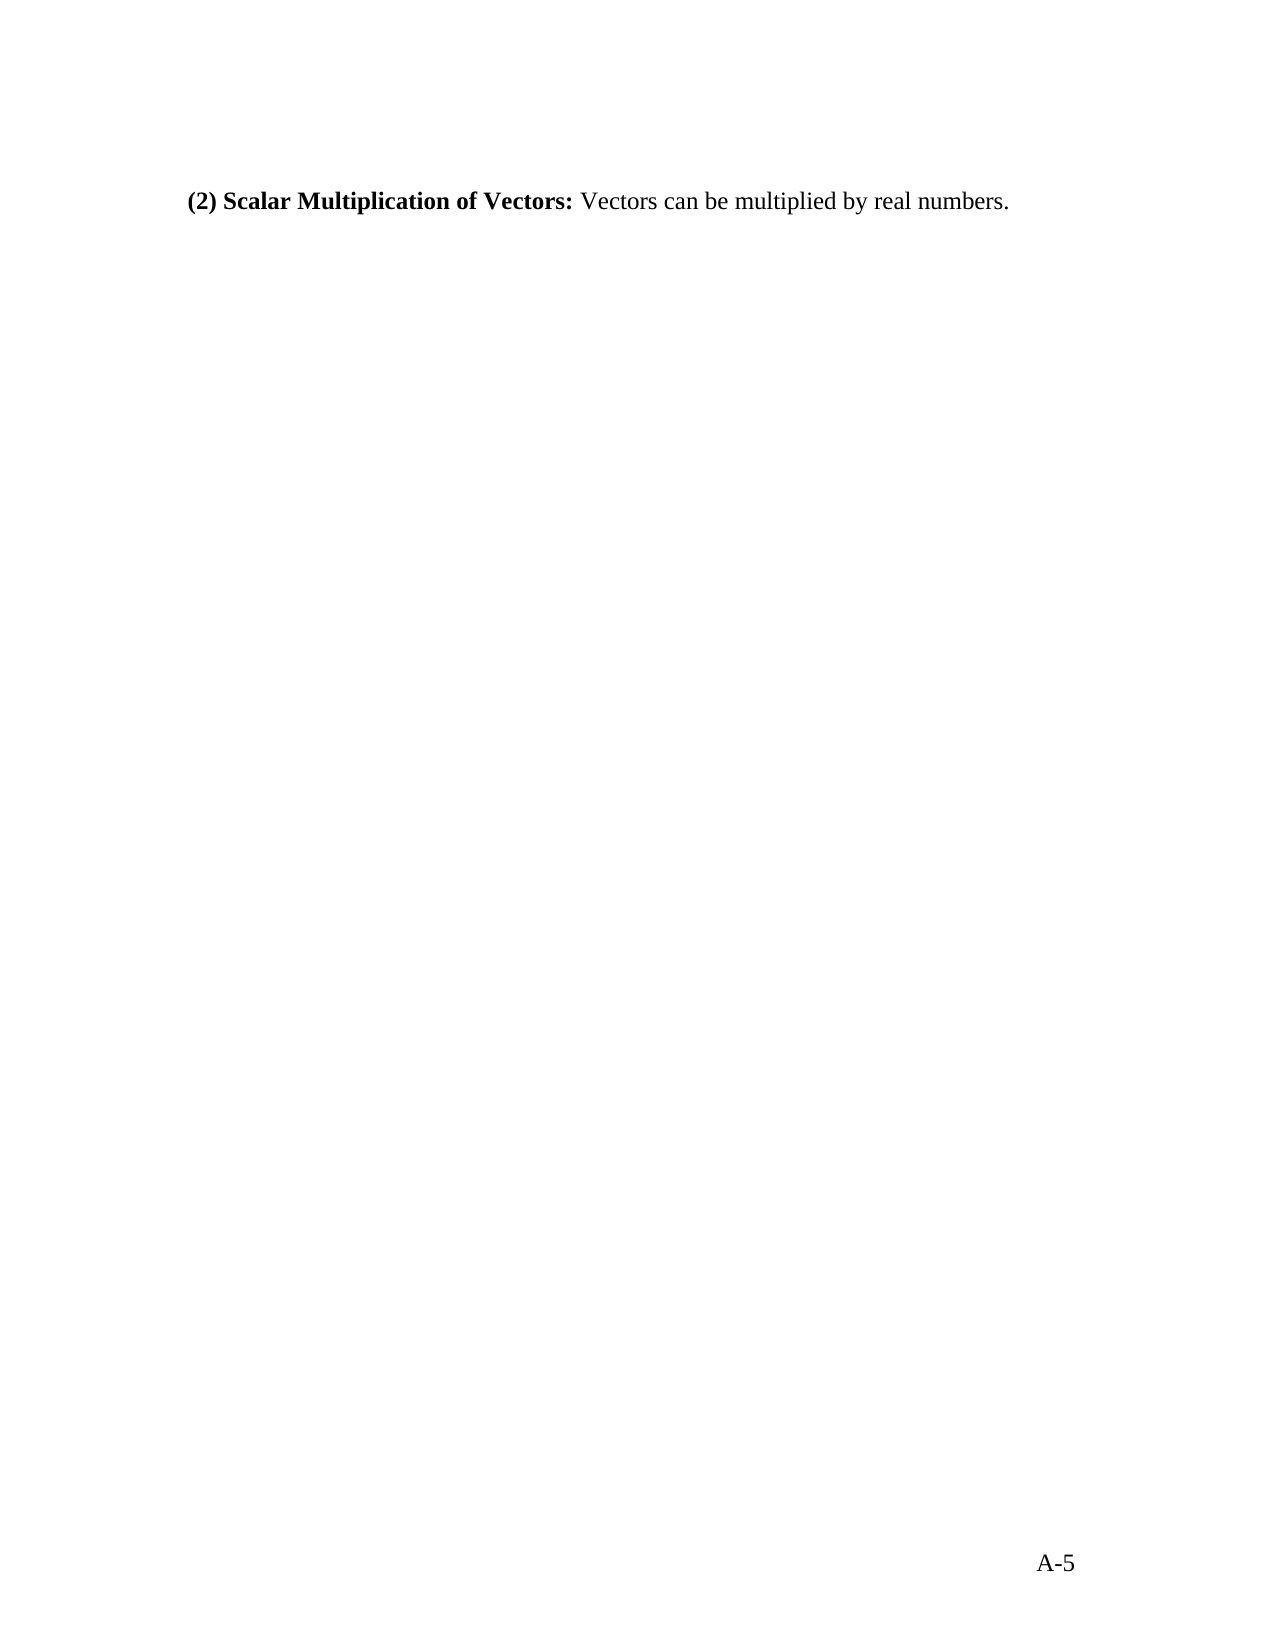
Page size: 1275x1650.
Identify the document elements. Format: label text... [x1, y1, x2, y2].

list Scalar Multiplication of Vectors: Vectors can be multiplied by real numbers. [187, 186, 1100, 215]
